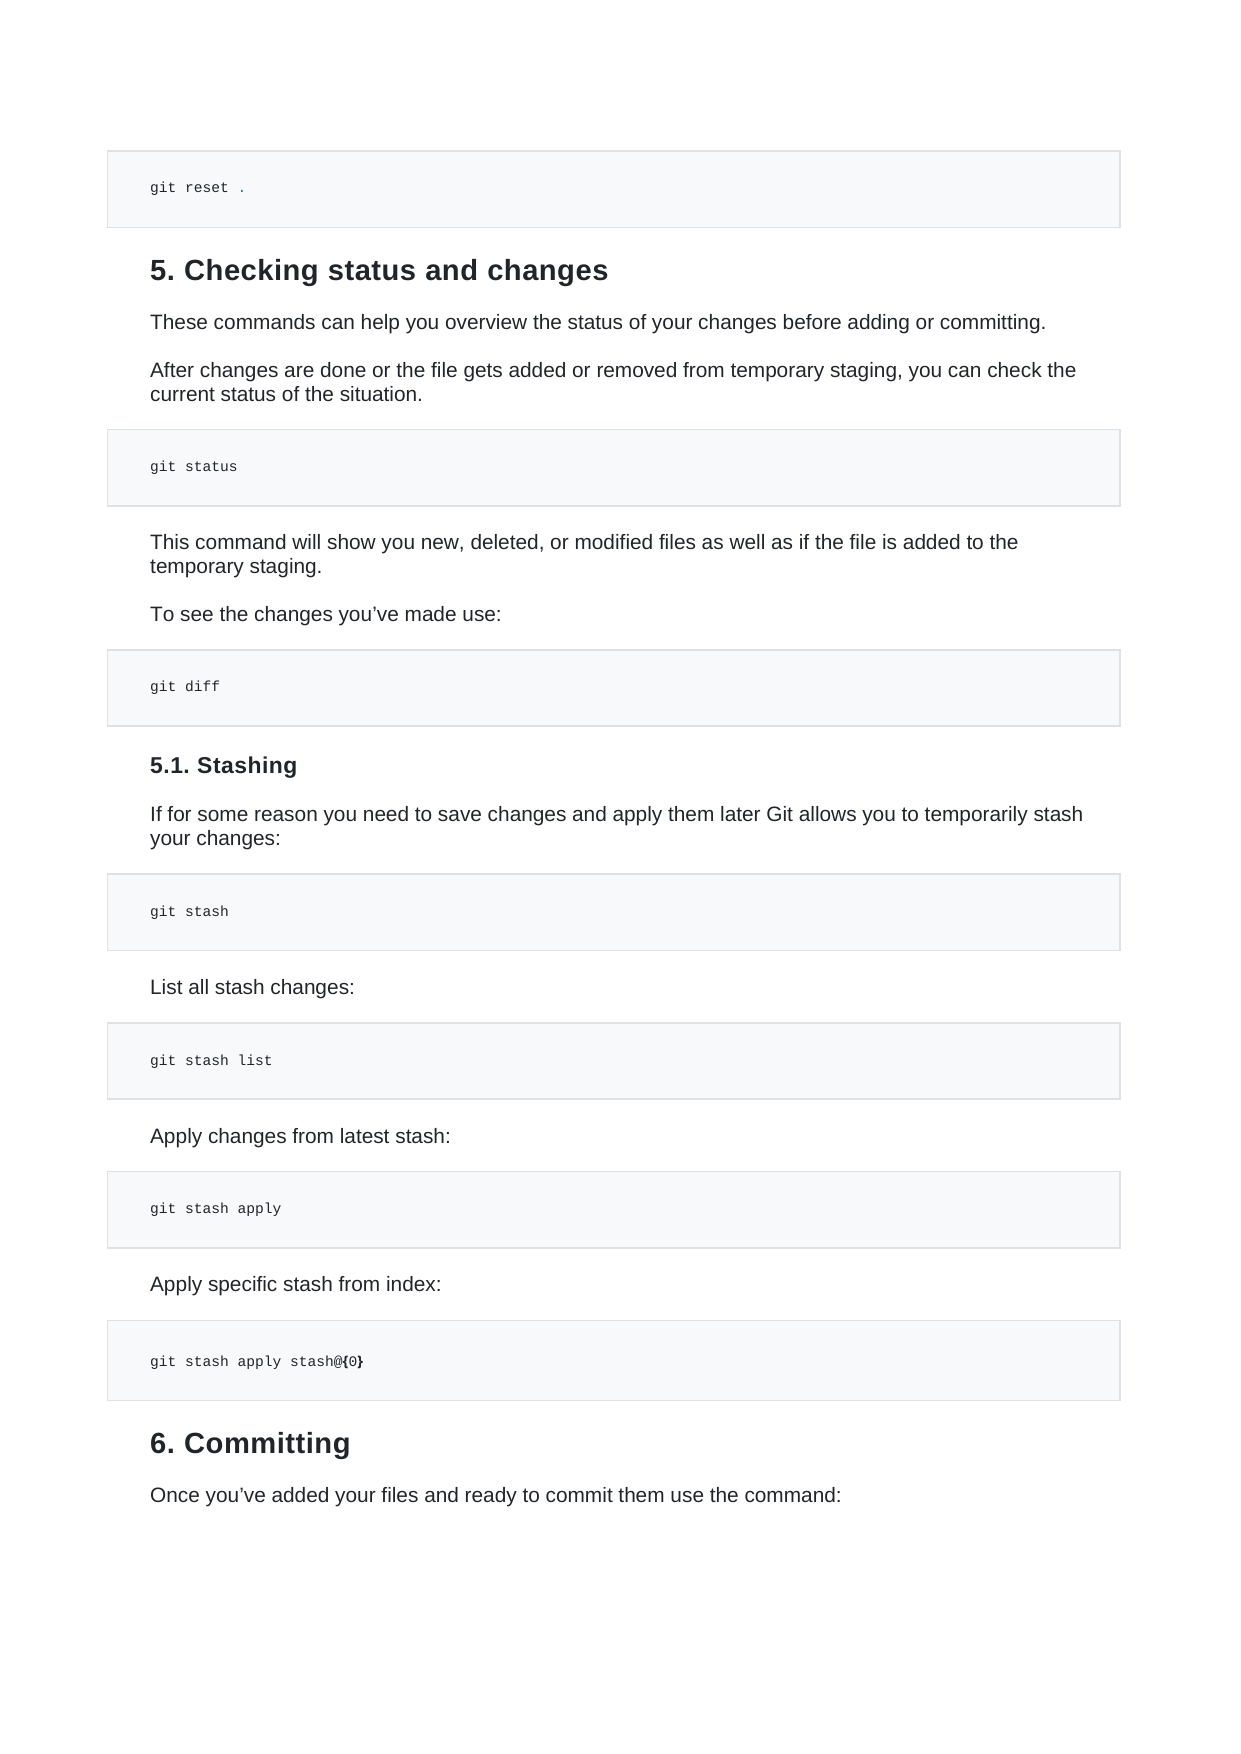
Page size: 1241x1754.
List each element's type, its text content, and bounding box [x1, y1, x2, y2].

text If for some reason you need to save changes and apply them later Git allows you to temporarily stash your changes: [150, 802, 1090, 850]
text git stash apply [108, 1172, 1119, 1247]
text git stash apply stash@{0} [108, 1321, 1119, 1400]
text After changes are done or the file gets added or removed from temporary staging, you can check the current status of the situation. [150, 357, 1090, 405]
text 5.1. Stashing [150, 752, 1090, 778]
text Once you’ve added your files and ready to commit them use the command: [150, 1483, 1090, 1507]
text Apply specific stash from index: [150, 1272, 1090, 1296]
text git status [108, 430, 1119, 505]
text git stash [108, 875, 1119, 950]
text This command will show you new, deleted, or modified files as well as if the file is added to the temporary staging. [150, 530, 1090, 578]
text git stash list [108, 1024, 1119, 1098]
text Apply changes from latest stash: [150, 1123, 1090, 1147]
text git diff [108, 651, 1119, 725]
text 6. Committing [150, 1426, 1090, 1460]
text List all stash changes: [150, 974, 1090, 998]
text git reset . [108, 152, 1119, 227]
text 5. Checking status and changes [150, 253, 1090, 287]
text To see the changes you’ve made use: [150, 602, 1090, 626]
text These commands can help you overview the status of your changes before adding or committing. [150, 310, 1090, 334]
